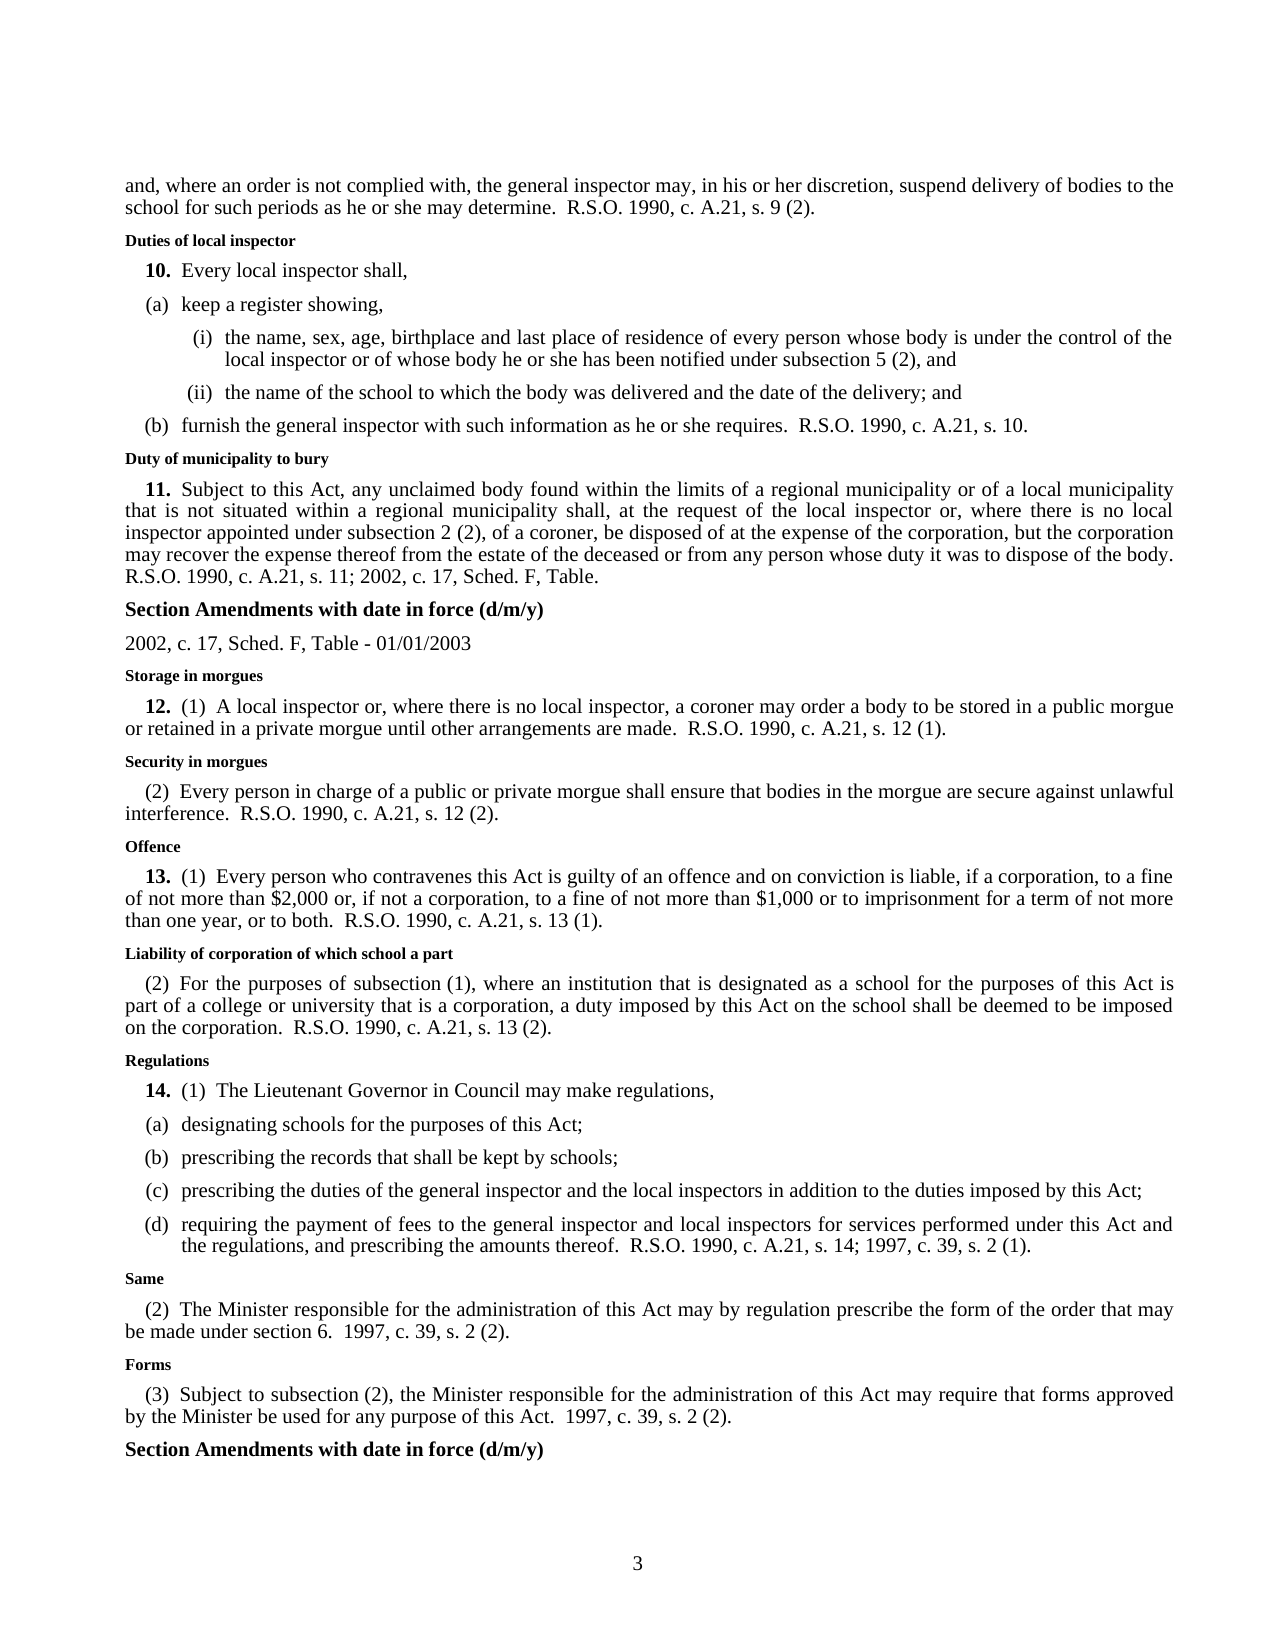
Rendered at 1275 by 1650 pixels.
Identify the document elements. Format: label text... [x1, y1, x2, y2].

text 12. (1) A local inspector or, where there is no local inspector, a coroner may order a body to be stored in a public morgue or retained in a private morgue until other arrangements are made. R.S.O. 1990, c. A.21, s. 12 (1). [125, 696, 1175, 739]
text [125, 1439, 1175, 1461]
text (a) designating schools for the purposes of this Act; [125, 1114, 1175, 1135]
text Storage in morgues [125, 667, 1175, 686]
text (2) Every person in charge of a public or private morgue shall ensure that bodies in the morgue are secure against unlawful interference. R.S.O. 1990, c. A.21, s. 12 (2). [125, 781, 1175, 825]
text Forms [125, 1355, 1175, 1374]
text 13. (1) Every person who contravenes this Act is guilty of an offence and on conviction is liable, if a corporation, to a fine of not more than $2,000 or, if not a corporation, to a fine of not more than $1,000 or to imprisonment for a term of not more than one year, or to both. R.S.O. 1990, c. A.21, s. 13 (1). [125, 866, 1175, 932]
text (a) keep a register showing, [125, 293, 1175, 315]
text 14. (1) The Lieutenant Governor in Council may make regulations, [125, 1080, 1175, 1102]
text Duty of municipality to bury [125, 449, 1175, 468]
text (2) The Minister responsible for the administration of this Act may by regulation prescribe the form of the order that may be made under section 6. 1997, c. 39, s. 2 (2). [125, 1299, 1175, 1342]
text Regulations [125, 1051, 1175, 1070]
text (3) Subject to subsection (2), the Minister responsible for the administration of this Act may require that forms approved by the Minister be used for any purpose of this Act. 1997, c. 39, s. 2 (2). [125, 1384, 1175, 1428]
text 11. Subject to this Act, any unclaimed body found within the limits of a regional municipality or of a local municipality that is not situated within a regional municipality shall, at the request of the local inspector or, where there is no local inspector appointed under subsection 2 (2), of a coroner, be disposed of at the expense of the corporation, but the corporation may recover the expense thereof from the estate of the deceased or from any person whose duty it was to dispose of the body. R.S.O. 1990, c. A.21, s. 11; 2002, c. 17, Sched. F, Table. [125, 479, 1175, 588]
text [125, 175, 1175, 218]
text Duties of local inspector [125, 231, 1175, 250]
text (ii) the name of the school to which the body was delivered and the date of the delivery; and [125, 382, 1175, 404]
text (c) prescribing the duties of the general inspector and the local inspectors in addition to the duties imposed by this Act; [125, 1180, 1175, 1202]
text Same [125, 1270, 1175, 1288]
text 2002, c. 17, Sched. F, Table - 01/01/2003 [125, 632, 1175, 654]
text (2) For the purposes of subsection (1), where an institution that is designated as a school for the purposes of this Act is part of a college or university that is a corporation, a duty imposed by this Act on the school shall be deemed to be imposed on the corporation. R.S.O. 1990, c. A.21, s. 13 (2). [125, 973, 1175, 1039]
text 10. Every local inspector shall, [125, 260, 1175, 282]
text Liability of corporation of which school a part [125, 944, 1175, 963]
text (i) the name, sex, age, birthplace and last place of residence of every person whose body is under the control of the local inspector or of whose body he or she has been notified under subsection 5 (2), and [125, 327, 1175, 370]
text Section Amendments with date in force (d/m/y) [125, 599, 1175, 621]
text Security in morgues [125, 752, 1175, 771]
text (b) prescribing the records that shall be kept by schools; [125, 1147, 1175, 1169]
text (b) furnish the general inspector with such information as he or she requires. R.S.O. 1990, c. A.21, s. 10. [125, 415, 1175, 437]
text Offence [125, 837, 1175, 856]
text (d) requiring the payment of fees to the general inspector and local inspectors for services performed under this Act and the regulations, and prescribing the amounts thereof. R.S.O. 1990, c. A.21, s. 14; 1997, c. 39, s. 2 (1). [125, 1214, 1175, 1257]
